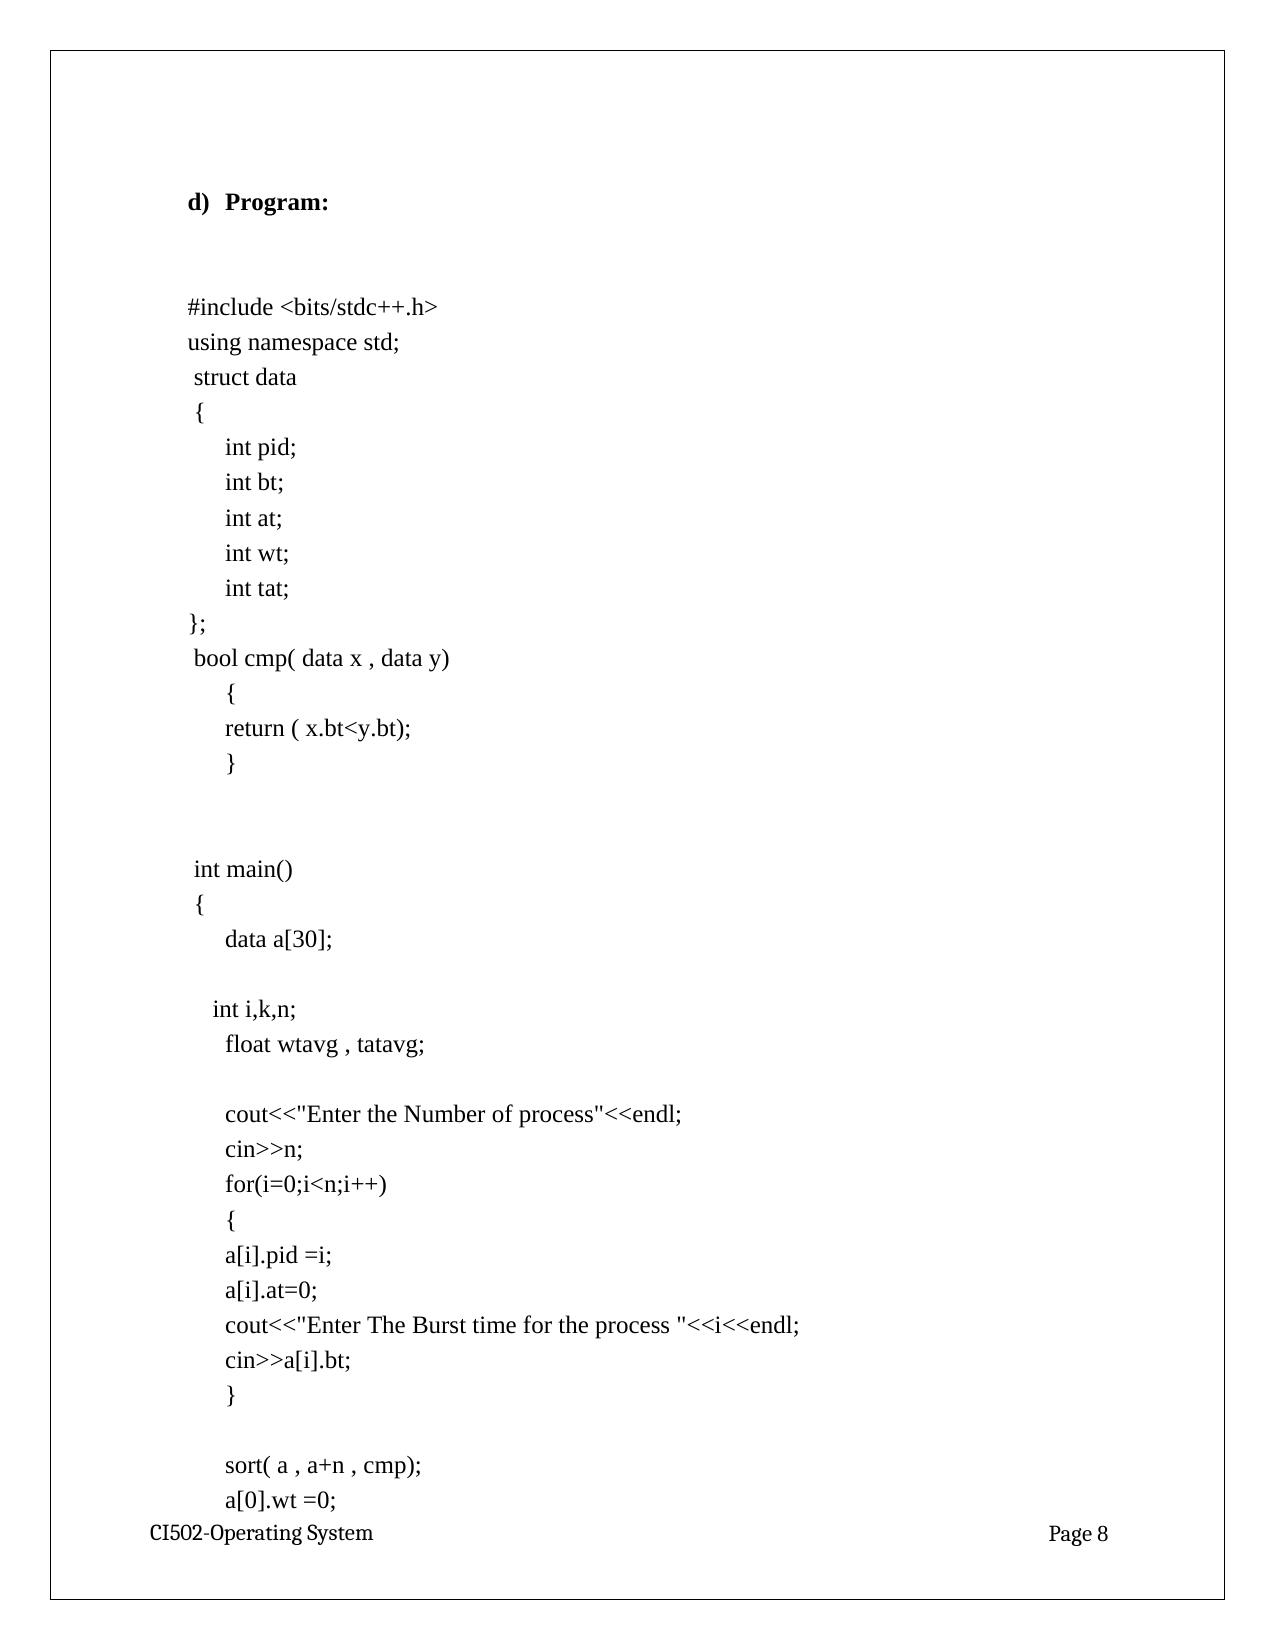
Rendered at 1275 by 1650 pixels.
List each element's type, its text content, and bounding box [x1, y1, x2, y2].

subtitle Program: [187, 187, 1154, 215]
subtitle data a[30]; [187, 924, 1154, 953]
subtitle using namespace std; [187, 327, 1154, 356]
subtitle struct data [187, 362, 1154, 391]
subtitle return ( x.bt<y.bt); [187, 713, 1154, 742]
subtitle sort( a , a+n , cmp); [187, 1450, 1154, 1479]
subtitle } [187, 748, 1154, 777]
subtitle { [187, 1205, 1154, 1233]
subtitle } [187, 1380, 1154, 1409]
subtitle #include <bits/stdc++.h> [187, 292, 1154, 321]
subtitle int at; [187, 503, 1154, 531]
subtitle int i,k,n; [187, 994, 1154, 1023]
subtitle int wt; [187, 538, 1154, 566]
subtitle a[0].wt =0; [187, 1486, 1154, 1514]
subtitle for(i=0;i<n;i++) [187, 1169, 1154, 1198]
subtitle }; [187, 608, 1154, 637]
subtitle bool cmp( data x , data y) [187, 643, 1154, 672]
subtitle a[i].at=0; [187, 1275, 1154, 1304]
subtitle cin>>n; [187, 1134, 1154, 1163]
subtitle cout<<"Enter The Burst time for the process "<<i<<endl; [187, 1310, 1154, 1339]
subtitle { [187, 889, 1154, 917]
subtitle int main() [187, 854, 1154, 882]
subtitle cout<<"Enter the Number of process"<<endl; [187, 1099, 1154, 1128]
subtitle cin>>a[i].bt; [187, 1345, 1154, 1374]
subtitle int pid; [187, 432, 1154, 461]
subtitle int tat; [187, 573, 1154, 602]
subtitle { [187, 397, 1154, 426]
subtitle float wtavg , tatavg; [187, 1029, 1154, 1058]
subtitle int bt; [187, 467, 1154, 496]
subtitle { [187, 678, 1154, 707]
subtitle a[i].pid =i; [187, 1240, 1154, 1268]
